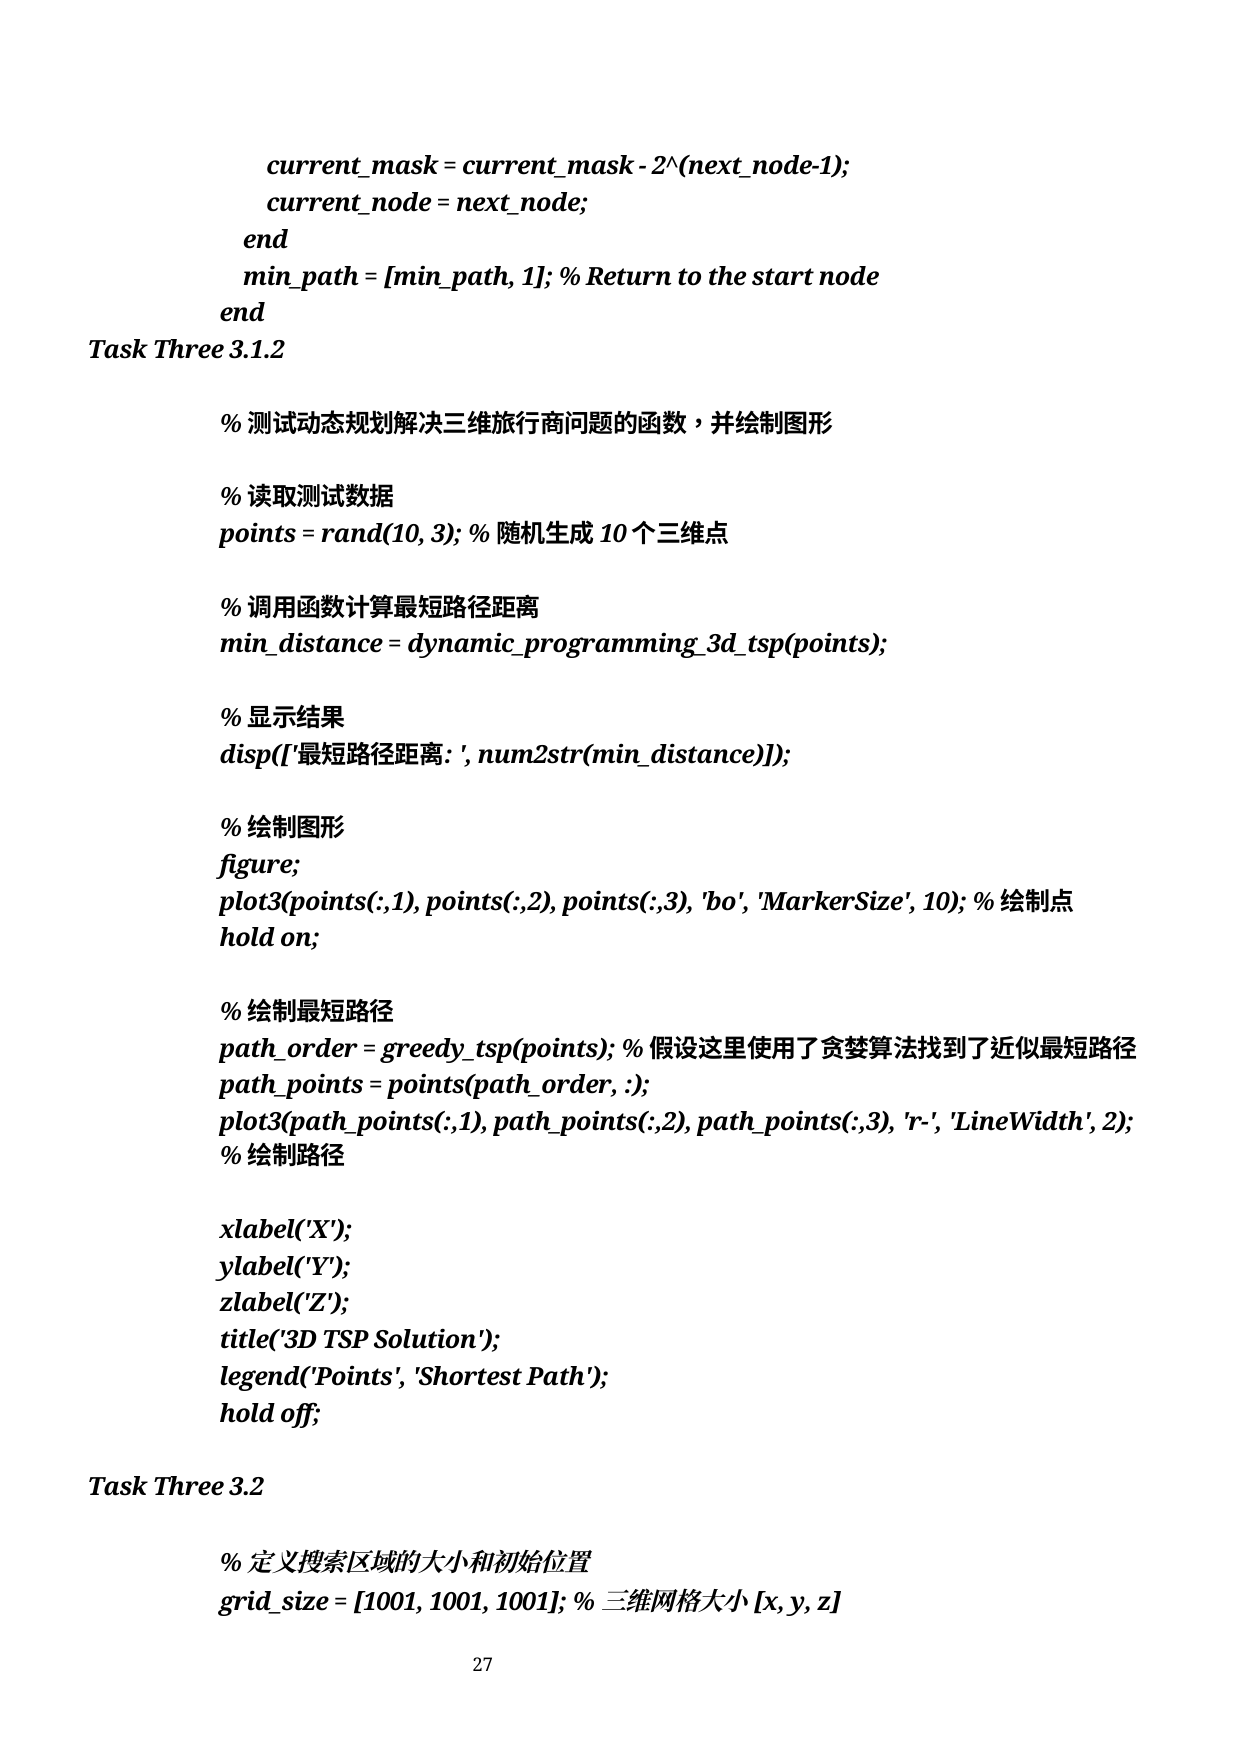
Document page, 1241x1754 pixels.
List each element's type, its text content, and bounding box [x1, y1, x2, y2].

subtitle end [219, 221, 1157, 256]
subtitle points = rand(10, 3); % 随机生成10个三维点 [219, 516, 1157, 550]
subtitle % 绘制最短路径 [219, 994, 1157, 1028]
subtitle grid_size = [1001, 1001, 1001]; % 三维网格大小 [x, y, z] [219, 1581, 1157, 1617]
subtitle legend('Points', 'Shortest Path'); [219, 1359, 1157, 1393]
subtitle hold off; [219, 1395, 1157, 1429]
subtitle title('3D TSP Solution'); [219, 1322, 1157, 1356]
subtitle % 绘制图形 [219, 810, 1157, 844]
subtitle min_distance = dynamic_programming_3d_tsp(points); [219, 626, 1157, 660]
subtitle path_points = points(path_order, :); [219, 1067, 1157, 1101]
subtitle Task Three 3.2 [87, 1469, 1157, 1503]
subtitle % 显示结果 [219, 699, 1157, 733]
subtitle % 读取测试数据 [219, 479, 1157, 513]
subtitle disp(['最短路径距离: ', num2str(min_distance)]); [219, 736, 1157, 770]
subtitle % 调用函数计算最短路径距离 [219, 589, 1157, 623]
subtitle current_node = next_node; [219, 185, 1157, 219]
subtitle figure; [219, 847, 1157, 881]
subtitle current_mask = current_mask - 2^(next_node-1); [219, 148, 1157, 182]
subtitle % 定义搜索区域的大小和初始位置 [219, 1542, 1157, 1578]
subtitle xlabel('X'); [219, 1212, 1157, 1246]
subtitle % 测试动态规划解决三维旅行商问题的函数，并绘制图形 [219, 405, 1157, 439]
subtitle ylabel('Y'); [219, 1248, 1157, 1282]
subtitle zlabel('Z'); [219, 1285, 1157, 1319]
subtitle path_order = greedy_tsp(points); % 假设这里使用了贪婪算法找到了近似最短路径 [219, 1030, 1157, 1064]
subtitle Task Three 3.1.2 [87, 332, 1157, 366]
subtitle min_path = [min_path, 1]; % Return to the start node [219, 258, 1157, 292]
subtitle plot3(points(:,1), points(:,2), points(:,3), 'bo', 'MarkerSize', 10); % 绘制点 [219, 883, 1157, 917]
subtitle hold on; [219, 920, 1157, 954]
subtitle plot3(path_points(:,1), path_points(:,2), path_points(:,3), 'r-', 'LineWidth', 2); % 绘制路径 [219, 1104, 1157, 1172]
subtitle end [219, 295, 1157, 329]
